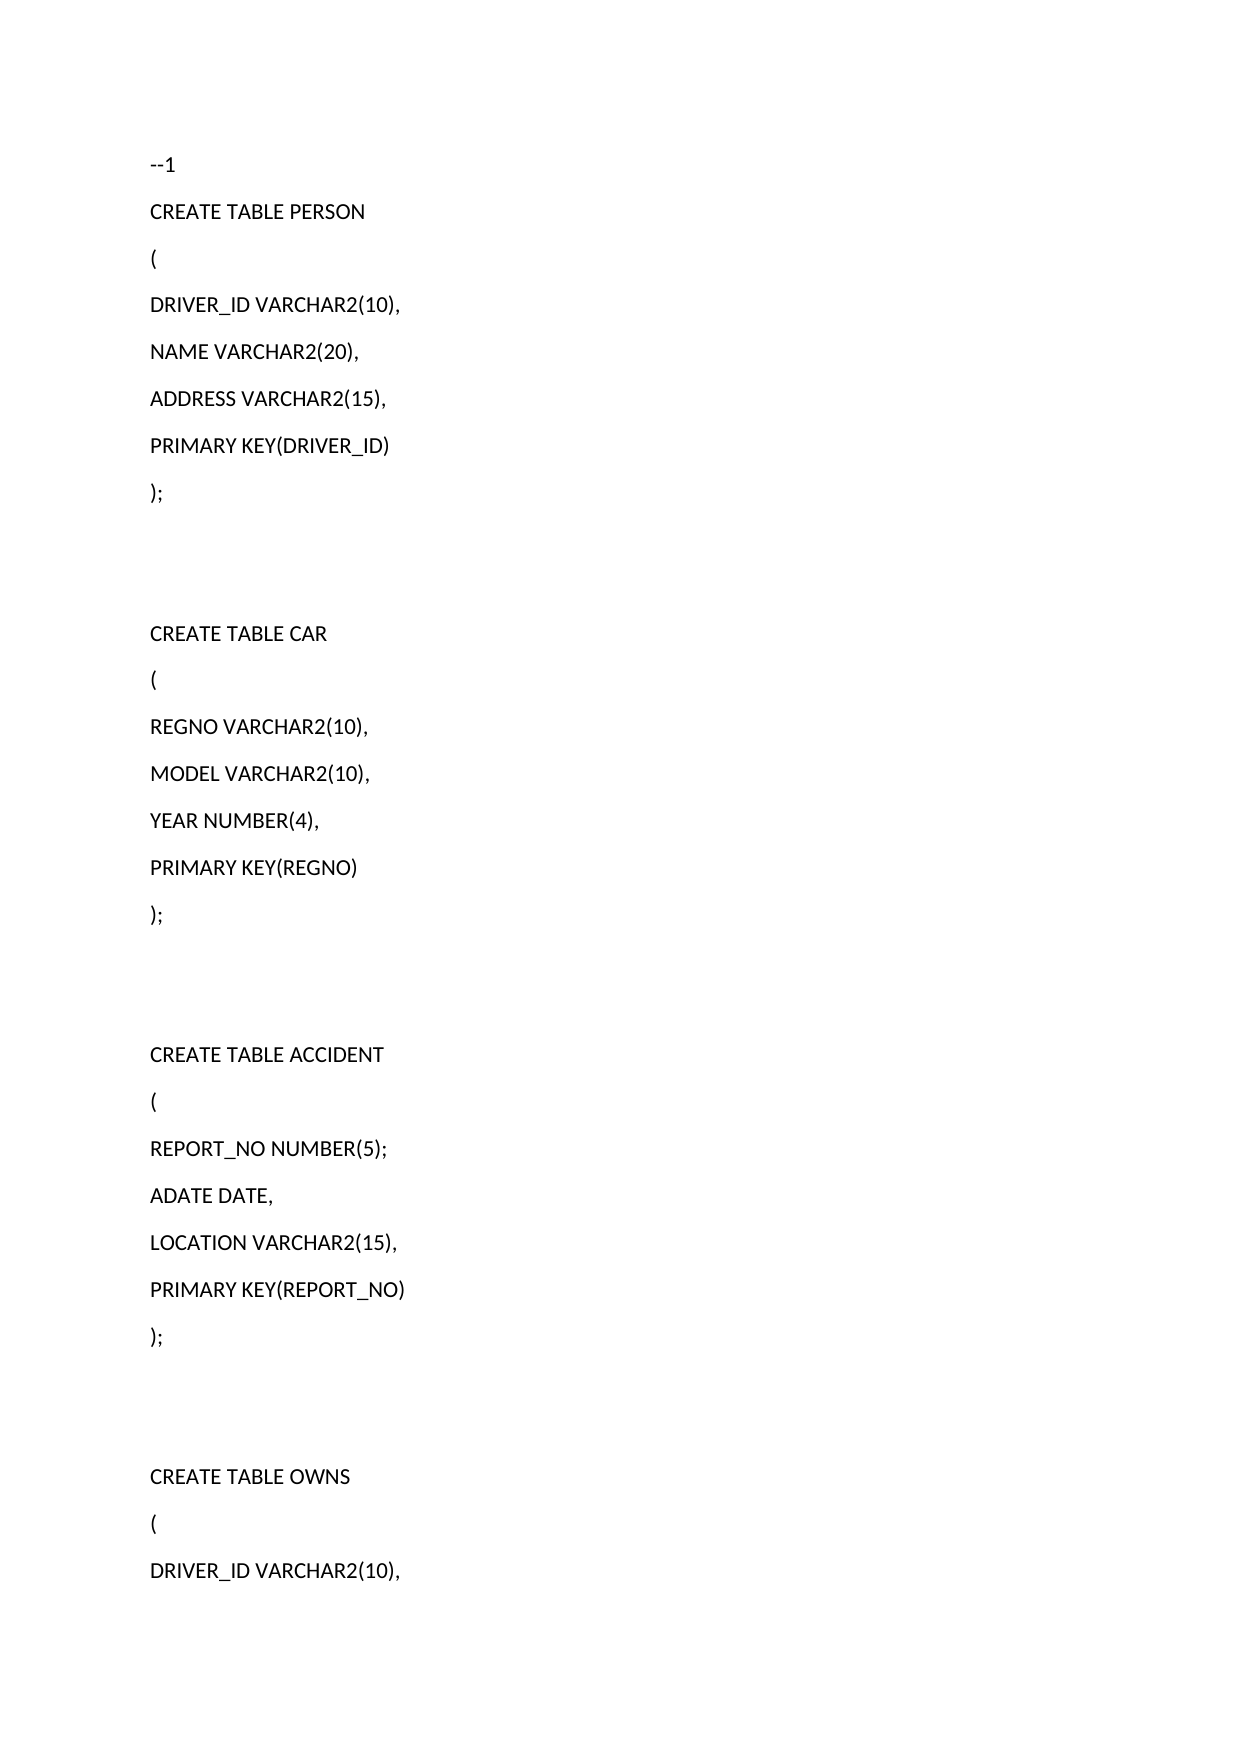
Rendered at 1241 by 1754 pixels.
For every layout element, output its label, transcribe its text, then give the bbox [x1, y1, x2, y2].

text LOCATION VARCHAR2(15), [150, 1228, 1090, 1256]
text ); [150, 900, 1090, 928]
text ); [150, 478, 1090, 506]
text PRIMARY KEY(REPORT_NO) [150, 1275, 1090, 1303]
text ( [150, 1509, 1090, 1537]
text ADDRESS VARCHAR2(15), [150, 384, 1090, 412]
text REPORT_NO NUMBER(5); [150, 1134, 1090, 1162]
text ); [150, 1322, 1090, 1350]
text NAME VARCHAR2(20), [150, 337, 1090, 366]
text ( [150, 1087, 1090, 1116]
text MODEL VARCHAR2(10), [150, 759, 1090, 787]
text ( [150, 244, 1090, 272]
text DRIVER_ID VARCHAR2(10), [150, 1556, 1090, 1584]
text REGNO VARCHAR2(10), [150, 712, 1090, 741]
text CREATE TABLE PERSON [150, 197, 1090, 225]
text PRIMARY KEY(REGNO) [150, 853, 1090, 881]
text DRIVER_ID VARCHAR2(10), [150, 291, 1090, 319]
text ADATE DATE, [150, 1181, 1090, 1209]
text ( [150, 666, 1090, 694]
text PRIMARY KEY(DRIVER_ID) [150, 431, 1090, 459]
text CREATE TABLE OWNS [150, 1462, 1090, 1491]
text CREATE TABLE ACCIDENT [150, 1041, 1090, 1069]
text --1 [150, 150, 1090, 178]
text YEAR NUMBER(4), [150, 806, 1090, 834]
text CREATE TABLE CAR [150, 619, 1090, 647]
